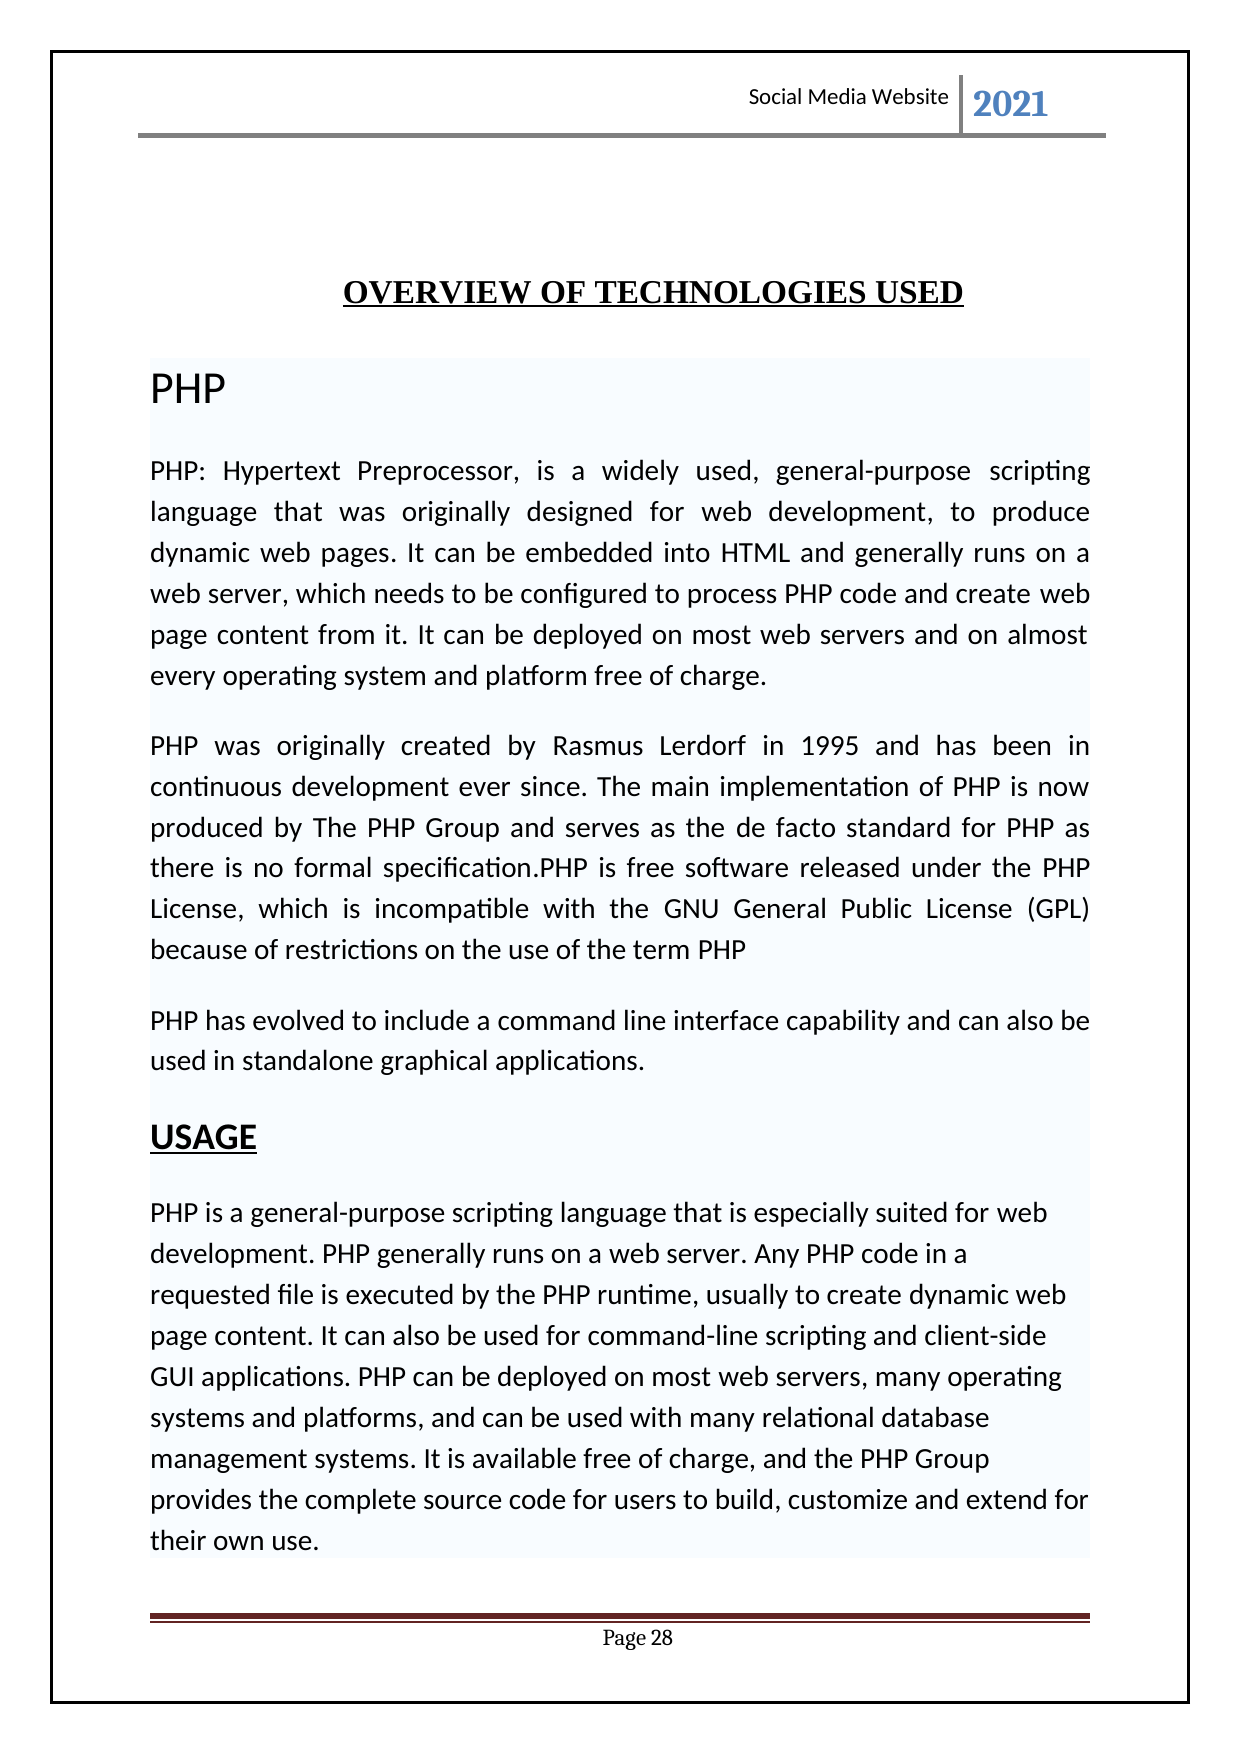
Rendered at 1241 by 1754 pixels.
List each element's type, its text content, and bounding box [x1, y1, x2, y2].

text PHP: Hypertext Preprocessor, is a widely used, general-purpose scripting language that was originally designed for web development, to produce dynamic web pages. It can be embedded into HTML and generally runs on a web server, which needs to be configured to process PHP code and create web page content from it. It can be deployed on most web servers and on almost every operating system and platform free of charge. [150, 452, 1090, 692]
text PHP has evolved to include a command line interface capability and can also be used in standalone graphical applications. [150, 1002, 1090, 1078]
text PHP [150, 358, 1090, 414]
list USAGE [150, 1113, 1090, 1158]
subtitle OVERVIEW OF TECHNOLOGIES USED [179, 272, 1128, 310]
text PHP was originally created by Rasmus Lerdorf in 1995 and has been in continuous development ever since. The main implementation of PHP is now produced by The PHP Group and serves as the de facto standard for PHP as there is no formal specification.PHP is free software released under the PHP License, which is incompatible with the GNU General Public License (GPL) because of restrictions on the use of the term PHP [150, 727, 1090, 967]
text PHP is a general-purpose scripting language that is especially suited for web development. PHP generally runs on a web server. Any PHP code in a requested file is executed by the PHP runtime, usually to create dynamic web page content. It can also be used for command-line scripting and client-side GUI applications. PHP can be deployed on most web servers, many operating systems and platforms, and can be used with many relational database management systems. It is available free of charge, and the PHP Group provides the complete source code for users to build, customize and extend for their own use. [150, 1194, 1090, 1558]
